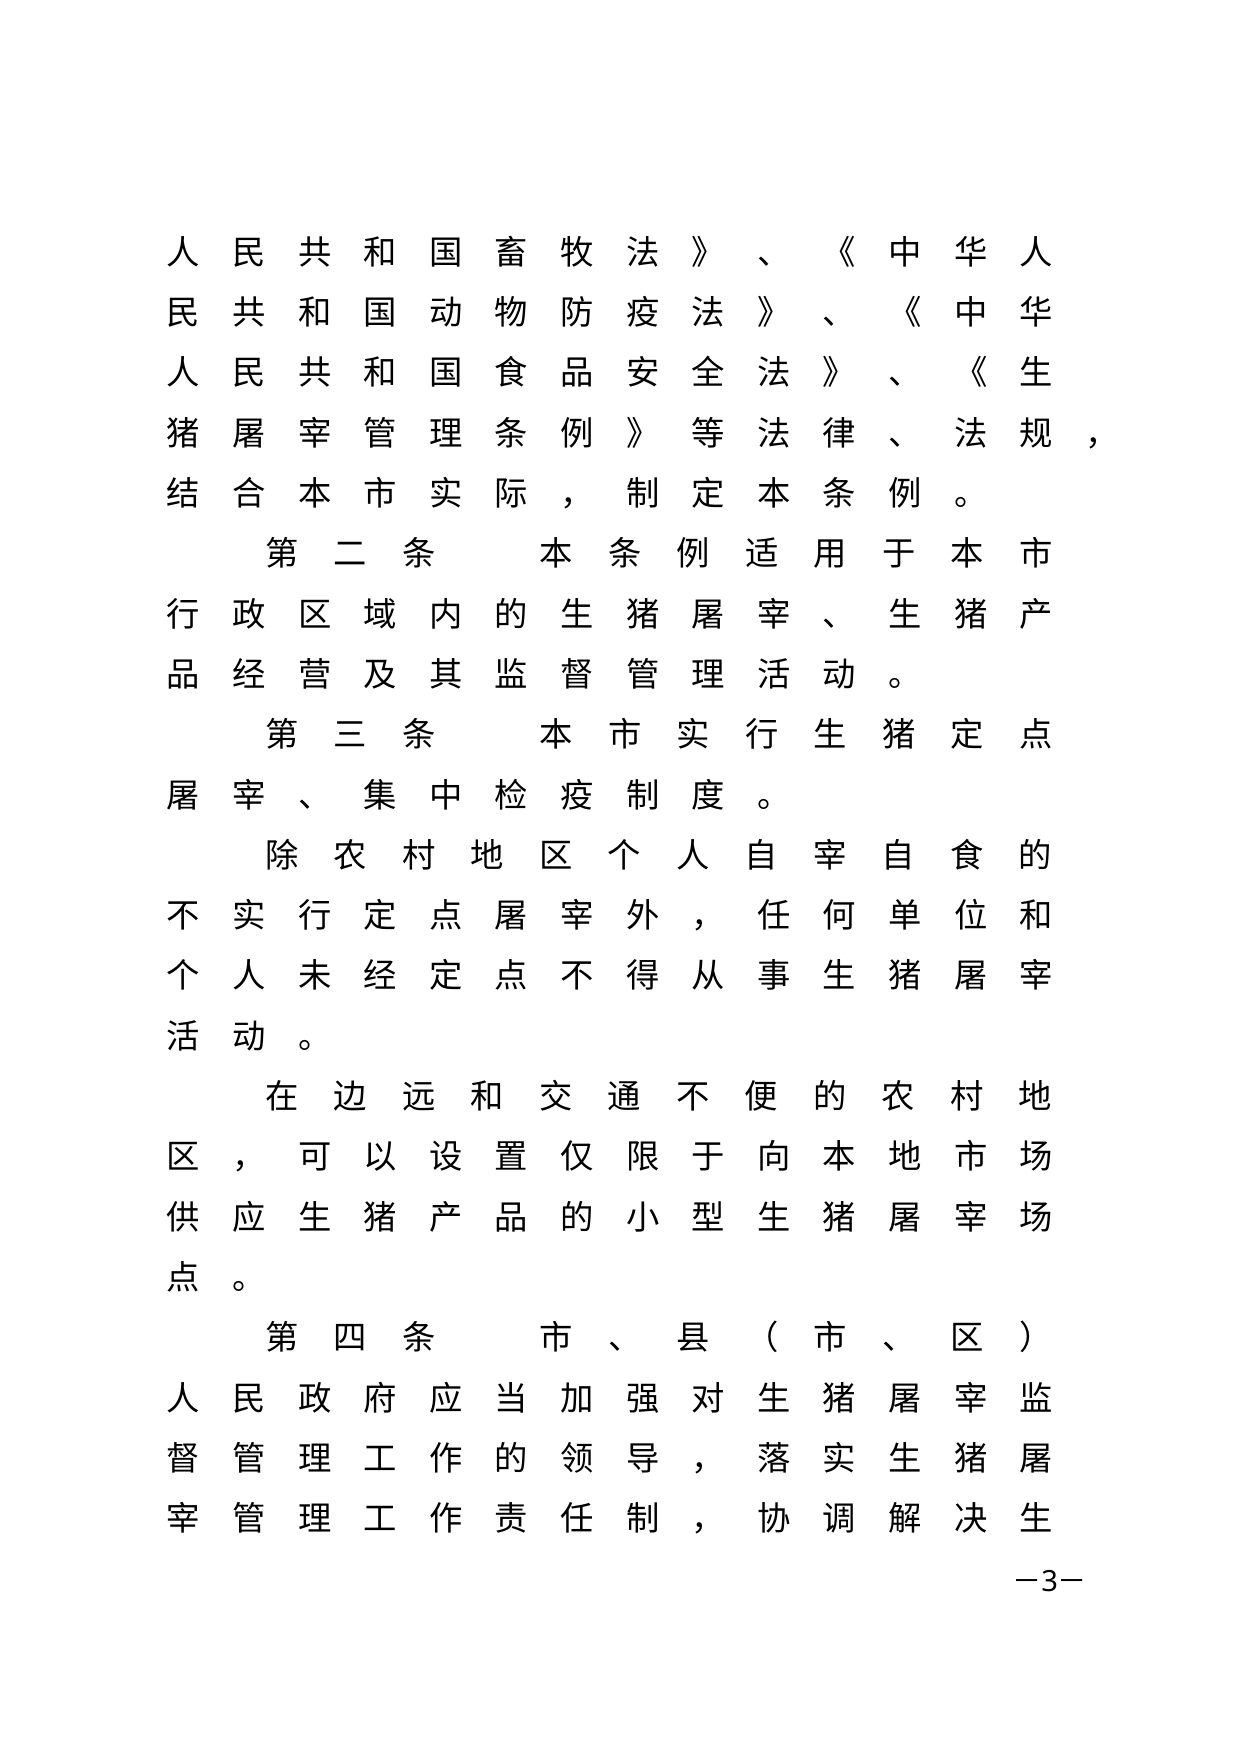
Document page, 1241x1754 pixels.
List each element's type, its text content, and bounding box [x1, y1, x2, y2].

text 第三条 本市实行生猪定点屠宰、集中检疫制度。 [167, 702, 1085, 823]
text 第二条 本条例适用于本市行政区域内的生猪屠宰、生猪产品经营及其监督管理活动。 [167, 521, 1085, 702]
text 第四条 市、县（市、区）人民政府应当加强对生猪屠宰监督管理工作的领导，落实生猪屠宰管理工作责任制，协调解决生猪屠宰监督管理工作中的重大问题，并将生猪、生猪产品的检疫和监督管理所需经费列入本级财政预算。 [167, 1305, 1085, 1546]
text 在边远和交通不便的农村地区，可以设置仅限于向本地市场供应生猪产品的小型生猪屠宰场点。 [167, 1064, 1085, 1305]
text 第一条 为了加强生猪屠宰管理，保证生猪产品质量安全，保障人民身体健康，根据《中华人民共和国畜牧法》、《中华人民共和国动物防疫法》、《中华人民共和国食品安全法》、《生猪屠宰管理条例》等法律、法规，结合本市实际，制定本条例。 [167, 219, 1085, 521]
text 除农村地区个人自宰自食的不实行定点屠宰外，任何单位和个人未经定点不得从事生猪屠宰活动。 [167, 823, 1085, 1064]
